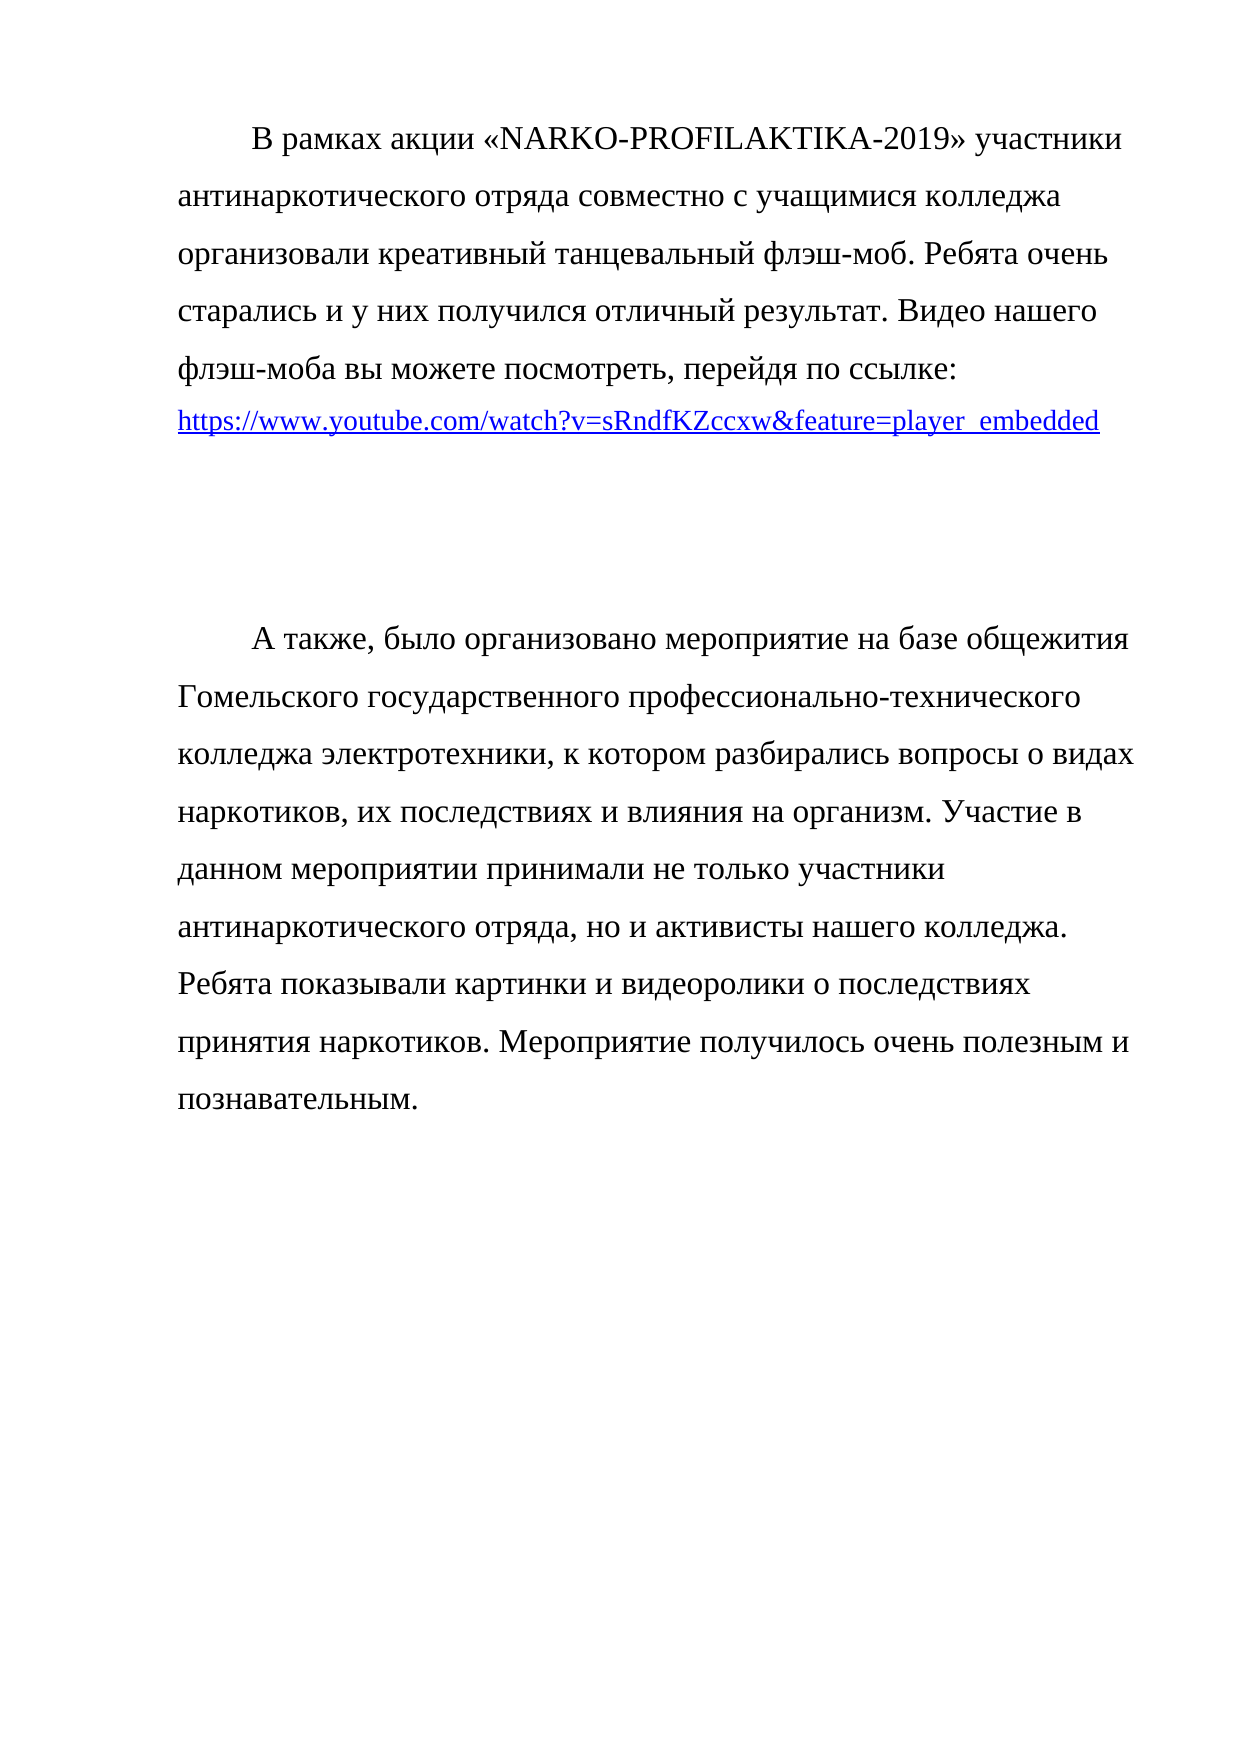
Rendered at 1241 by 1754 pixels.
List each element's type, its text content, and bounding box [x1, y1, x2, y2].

text В рамках акции «NARKO-PROFILAKTIKA-2019» участники антинаркотического отряда совместно с учащимися колледжа организовали креативный танцевальный флэш-моб. Ребята очень старались и у них получился отличный результат. Видео нашего флэш-моба вы можете посмотреть, перейдя по ссылке: https://www.youtube.com/watch?v=sRndfKZccxw&feature=player_embedded [177, 118, 1152, 437]
text А также, было организовано мероприятие на базе общежития Гомельского государственного профессионально-технического колледжа электротехники, к котором разбирались вопросы о видах наркотиков, их последствиях и влияния на организм. Участие в данном мероприятии принимали не только участники антинаркотического отряда, но и активисты нашего колледжа. Ребята показывали картинки и видеоролики о последствиях принятия наркотиков. Мероприятие получилось очень полезным и познавательным. [177, 618, 1152, 1117]
